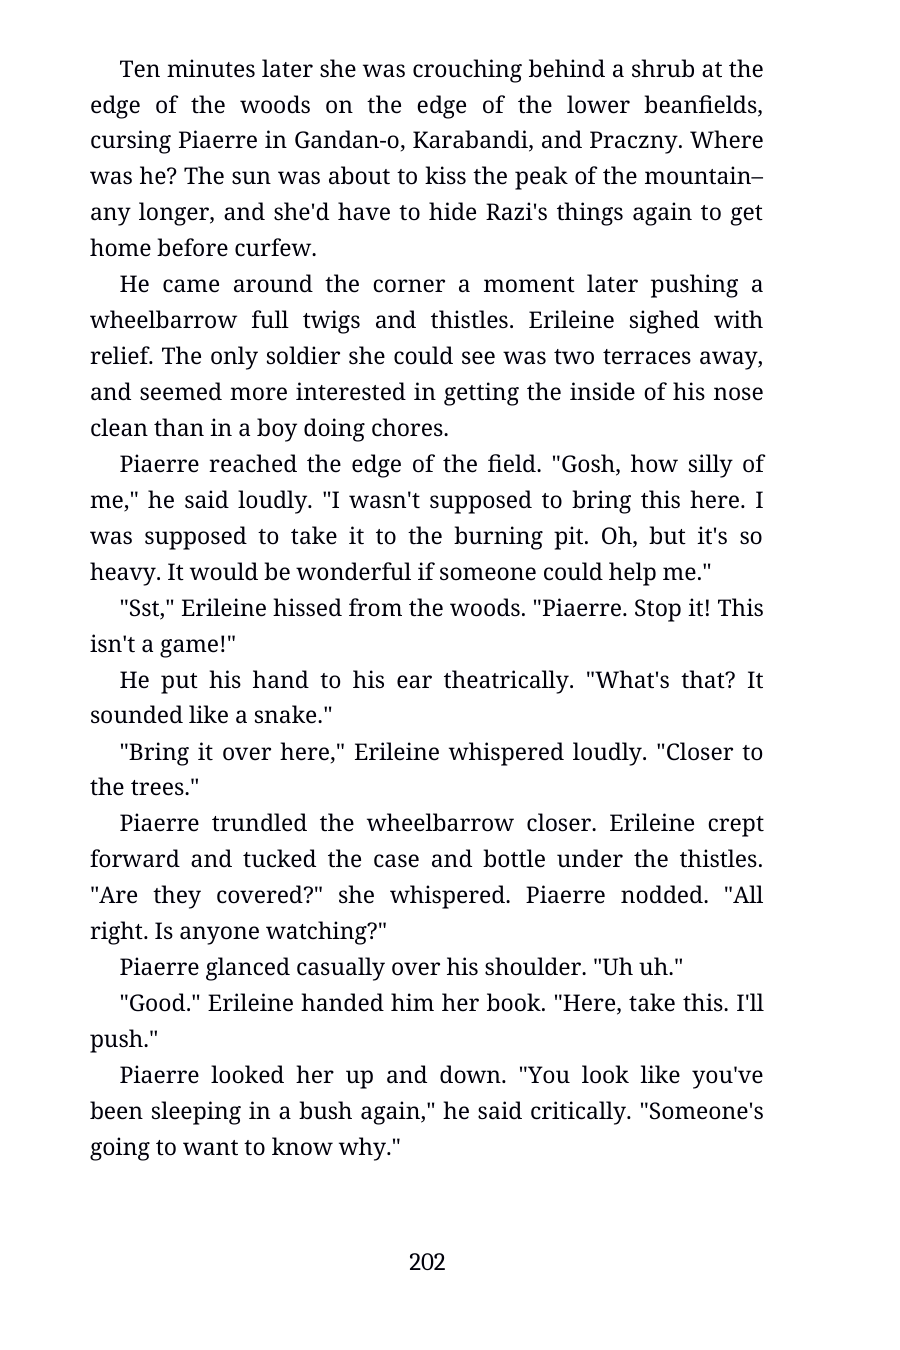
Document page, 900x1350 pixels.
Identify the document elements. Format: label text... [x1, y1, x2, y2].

text Piaerre reached the edge of the field. "Gosh, how silly of me," he said loudly. "I wasn't supposed to bring this here. I was supposed to take it to the burning pit. Oh, but it's so heavy. It would be wonderful if someone could help me." [90, 448, 765, 587]
text He came around the corner a moment later pushing a wheelbarrow full twigs and thistles. Erileine sighed with relief. The only soldier she could see was two terraces away, and seemed more interested in getting the inside of his nose clean than in a boy doing chores. [90, 268, 765, 443]
text Piaerre glanced casually over his shoulder. "Uh uh." [90, 951, 765, 982]
text He put his hand to his ear theatrically. "What's that? It sounded like a snake." [90, 663, 765, 731]
text Piaerre looked her up and down. "You look like you've been sleeping in a bush again," he said critically. "Someone's going to want to know why." [90, 1059, 765, 1162]
text "Bring it over here," Erileine whispered loudly. "Closer to the trees." [90, 735, 765, 803]
text "Good." Erileine handed him her book. "Here, take this. I'll push." [90, 987, 765, 1054]
text Ten minutes later she was crouching behind a shrub at the edge of the woods on the edge of the lower beanfields, cursing Piaerre in Gandan-o, Karabandi, and Praczny. Where was he? The sun was about to kiss the peak of the mountain–any longer, and she'd have to hide Razi's things again to get home before curfew. [90, 53, 765, 263]
text "Sst," Erileine hissed from the woods. "Piaerre. Stop it! This isn't a game!" [90, 592, 765, 659]
text Piaerre trundled the wheelbarrow closer. Erileine crept forward and tucked the case and bottle under the thistles. "Are they covered?" she whispered. Piaerre nodded. "All right. Is anyone watching?" [90, 807, 765, 946]
